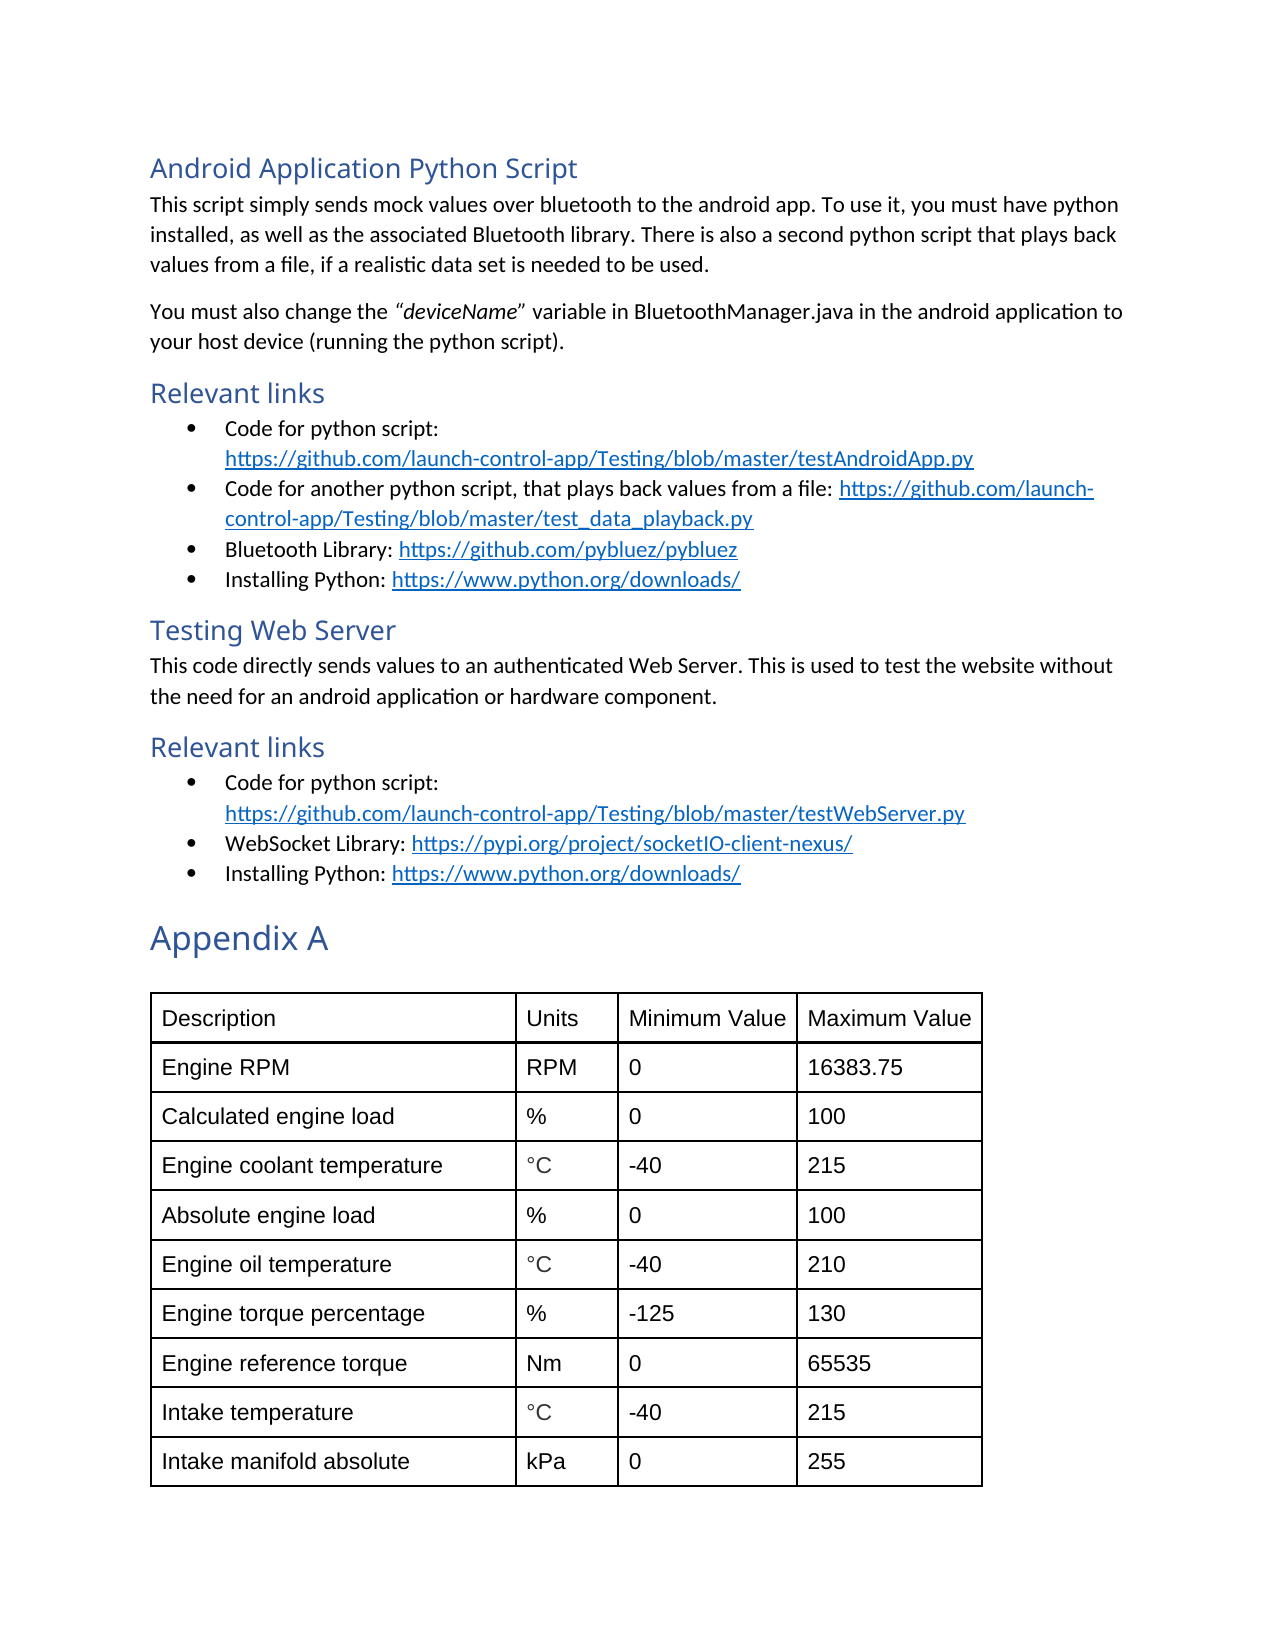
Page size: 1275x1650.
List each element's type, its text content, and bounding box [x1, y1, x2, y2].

table_header Minimum Value [619, 994, 796, 1041]
subtitle Appendix A [150, 914, 1125, 960]
table_cell °C [517, 1388, 617, 1436]
table_header Units [517, 994, 617, 1041]
table_cell 16383.75 [798, 1044, 981, 1091]
list Installing Python: https://www.python.org/downloads/ [187, 859, 1125, 887]
table_cell RPM [517, 1044, 617, 1091]
table_cell Calculated engine load [152, 1093, 515, 1140]
table_cell 255 [798, 1438, 981, 1485]
text This code directly sends values to an authenticated Web Server. This is used to test the website without the need for an android application or hardware component. [150, 652, 1125, 710]
table_header Maximum Value [798, 994, 981, 1041]
table_cell °C [517, 1142, 617, 1189]
table_cell Engine coolant temperature [152, 1142, 515, 1189]
table_cell % [517, 1290, 617, 1337]
list Bluetooth Library: https://github.com/pybluez/pybluez [187, 535, 1125, 563]
table_cell Engine RPM [152, 1044, 515, 1091]
table_cell Intake manifold absolute pressure [152, 1438, 515, 1485]
table_header Description [152, 994, 515, 1041]
table_cell -40 [619, 1388, 796, 1436]
table_cell Nm [517, 1339, 617, 1386]
table_cell % [517, 1191, 617, 1238]
list Code for python script: https://github.com/launch-control-app/Testing/blob/master/testWebServer.py [187, 768, 1125, 827]
table_cell 215 [798, 1142, 981, 1189]
table_cell 215 [798, 1388, 981, 1436]
table_cell -40 [619, 1142, 796, 1189]
table_cell °C [517, 1241, 617, 1288]
table_cell 210 [798, 1241, 981, 1288]
table_cell 130 [798, 1290, 981, 1337]
subtitle Testing Web Server [150, 612, 1125, 649]
table_cell -40 [619, 1241, 796, 1288]
table_cell 0 [619, 1093, 796, 1140]
table_cell Engine reference torque [152, 1339, 515, 1386]
subtitle Relevant links [150, 374, 1125, 411]
table_cell 100 [798, 1191, 981, 1238]
table_cell 0 [619, 1044, 796, 1091]
subtitle Android Application Python Script [150, 150, 1125, 187]
list Installing Python: https://www.python.org/downloads/ [187, 565, 1125, 593]
subtitle Relevant links [150, 729, 1125, 766]
table_cell Intake temperature [152, 1388, 515, 1436]
list Code for python script: https://github.com/launch-control-app/Testing/blob/master/testAndroidApp.py [187, 414, 1125, 472]
table_cell 65535 [798, 1339, 981, 1386]
table_cell kPa [517, 1438, 617, 1485]
list Code for another python script, that plays back values from a file: https://github.com/launch-control-app/Testing/blob/master/test_data_playback.py [187, 474, 1125, 533]
table_cell % [517, 1093, 617, 1140]
table_cell Engine torque percentage [152, 1290, 515, 1337]
table_cell 0 [619, 1339, 796, 1386]
table_cell 0 [619, 1191, 796, 1238]
table_cell 100 [798, 1093, 981, 1140]
list WebSocket Library: https://pypi.org/project/socketIO-client-nexus/ [187, 829, 1125, 857]
table_cell Engine oil temperature [152, 1241, 515, 1288]
text You must also change the “deviceName” variable in BluetoothManager.java in the android application to your host device (running the python script). [150, 297, 1125, 355]
table_cell Absolute engine load [152, 1191, 515, 1238]
table_cell -125 [619, 1290, 796, 1337]
table_cell 0 [619, 1438, 796, 1485]
